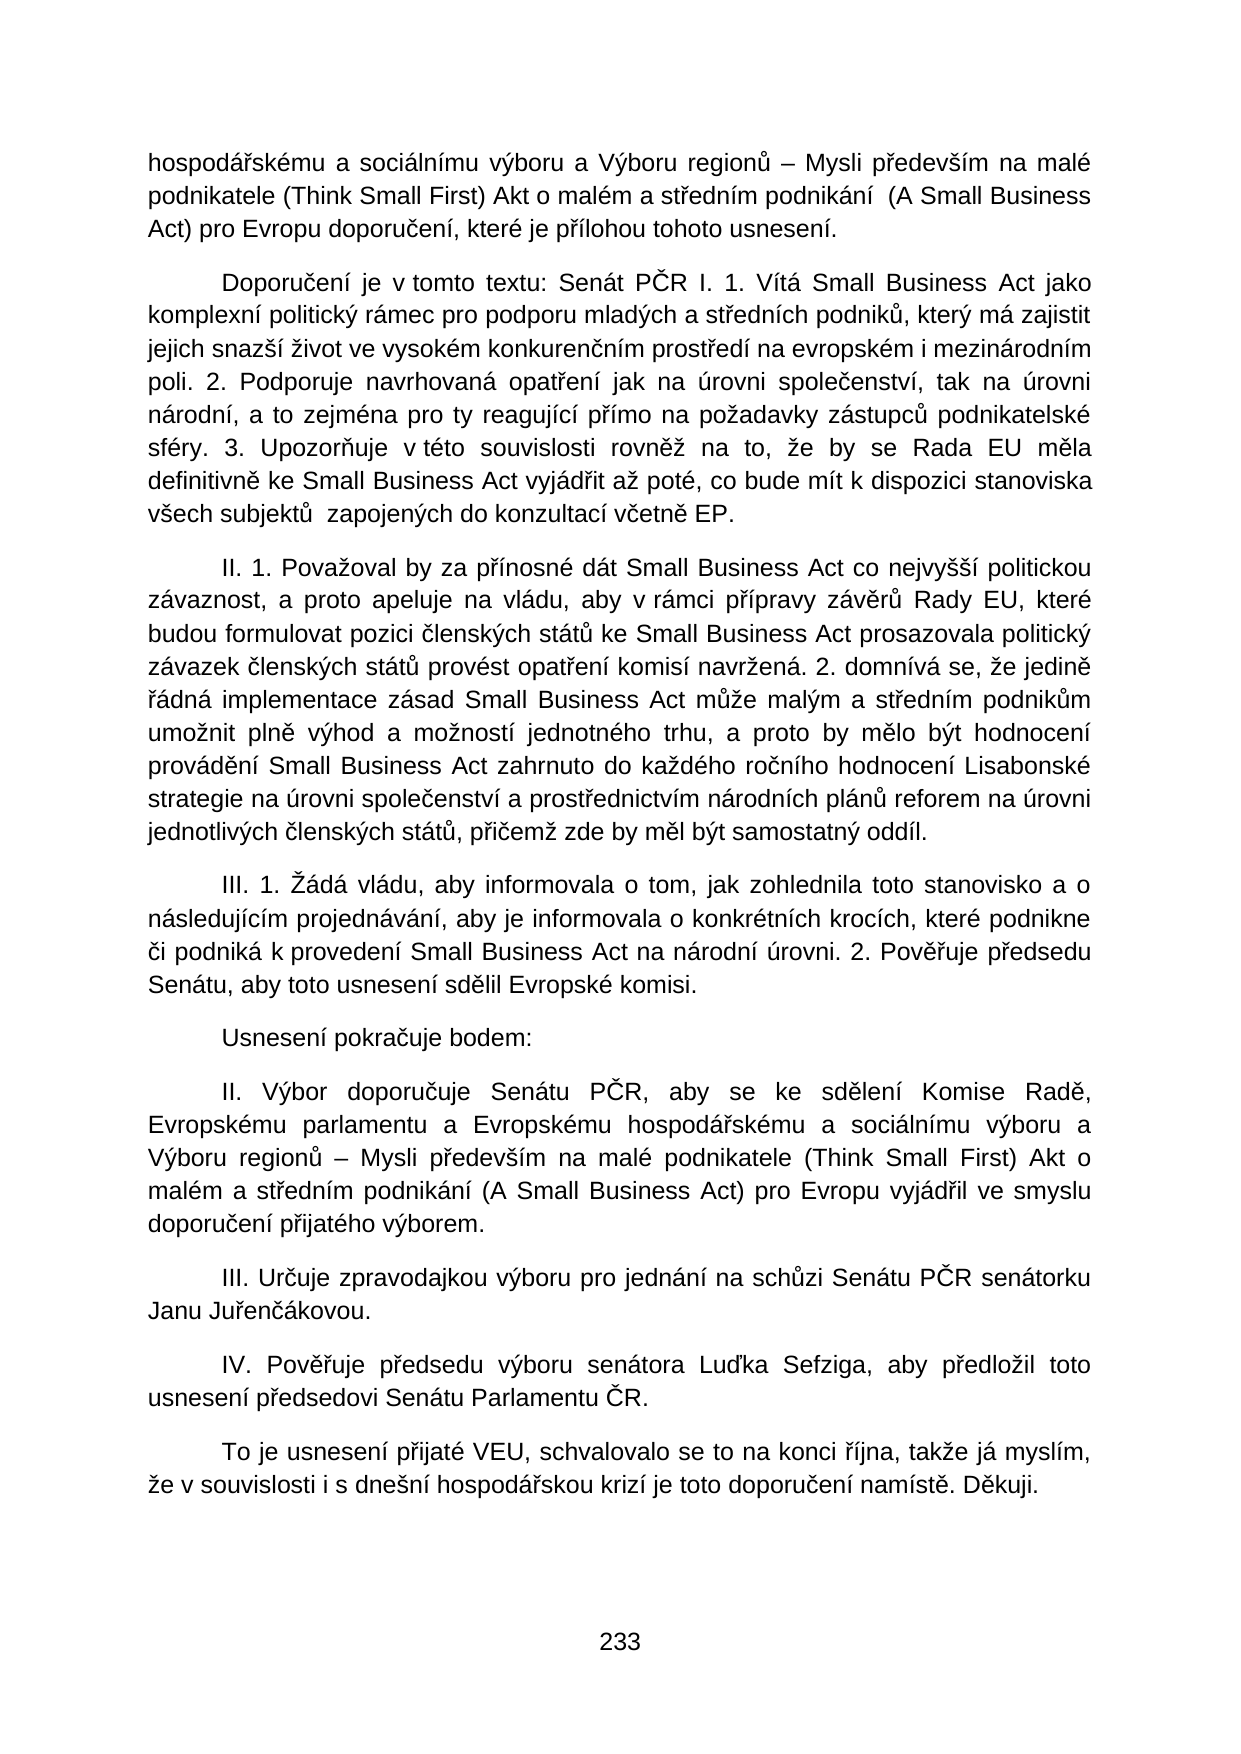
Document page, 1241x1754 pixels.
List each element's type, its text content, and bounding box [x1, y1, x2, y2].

text II. 1. Považoval by za přínosné dát Small Business Act co nejvyšší politickou závaznost, a proto apeluje na vládu, aby v rámci přípravy závěrů Rady EU, které budou formulovat pozici členských států ke Small Business Act prosazovala politický závazek členských států provést opatření komisí navržená. 2. domnívá se, že jedině řádná implementace zásad Small Business Act může malým a středním podnikům umožnit plně výhod a možností jednotného trhu, a proto by mělo být hodnocení provádění Small Business Act zahrnuto do každého ročního hodnocení Lisabonské strategie na úrovni společenství a prostřednictvím národních plánů reforem na úrovni jednotlivých členských států, přičemž zde by měl být samostatný oddíl. [148, 552, 1093, 845]
text II. Výbor doporučuje Senátu PČR, aby se ke sdělení Komise Radě, Evropskému parlamentu a Evropskému hospodářskému a sociálnímu výboru a Výboru regionů – Mysli především na malé podnikatele (Think Small First) Akt o malém a středním podnikání (A Small Business Act) pro Evropu vyjádřil ve smyslu doporučení přijatého výborem. [148, 1077, 1093, 1238]
text Usnesení pokračuje bodem: [148, 1023, 1093, 1052]
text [148, 148, 1093, 242]
text Doporučení je v tomto textu: Senát PČR I. 1. Vítá Small Business Act jako komplexní politický rámec pro podporu mladých a středních podniků, který má zajistit jejich snazší život ve vysokém konkurenčním prostředí na evropském i mezinárodním poli. 2. Podporuje navrhovaná opatření jak na úrovni společenství, tak na úrovni národní, a to zejména pro ty reagující přímo na požadavky zástupců podnikatelské sféry. 3. Upozorňuje v této souvislosti rovněž na to, že by se Rada EU měla definitivně ke Small Business Act vyjádřit až poté, co bude mít k dispozici stanoviska všech subjektů zapojených do konzultací včetně EP. [148, 267, 1093, 527]
text IV. Pověřuje předsedu výboru senátora Luďka Sefziga, aby předložil toto usnesení předsedovi Senátu Parlamentu ČR. [148, 1350, 1093, 1412]
text III. Určuje zpravodajkou výboru pro jednání na schůzi Senátu PČR senátorku Janu Juřenčákovou. [148, 1263, 1093, 1325]
text III. 1. Žádá vládu, aby informovala o tom, jak zohlednila toto stanovisko a o následujícím projednávání, aby je informovala o konkrétních krocích, které podnikne či podniká k provedení Small Business Act na národní úrovni. 2. Pověřuje předsedu Senátu, aby toto usnesení sdělil Evropské komisi. [148, 871, 1093, 998]
text To je usnesení přijaté VEU, schvalovalo se to na konci října, takže já myslím, že v souvislosti i s dnešní hospodářskou krizí je toto doporučení namístě. Děkuji. [148, 1437, 1093, 1499]
